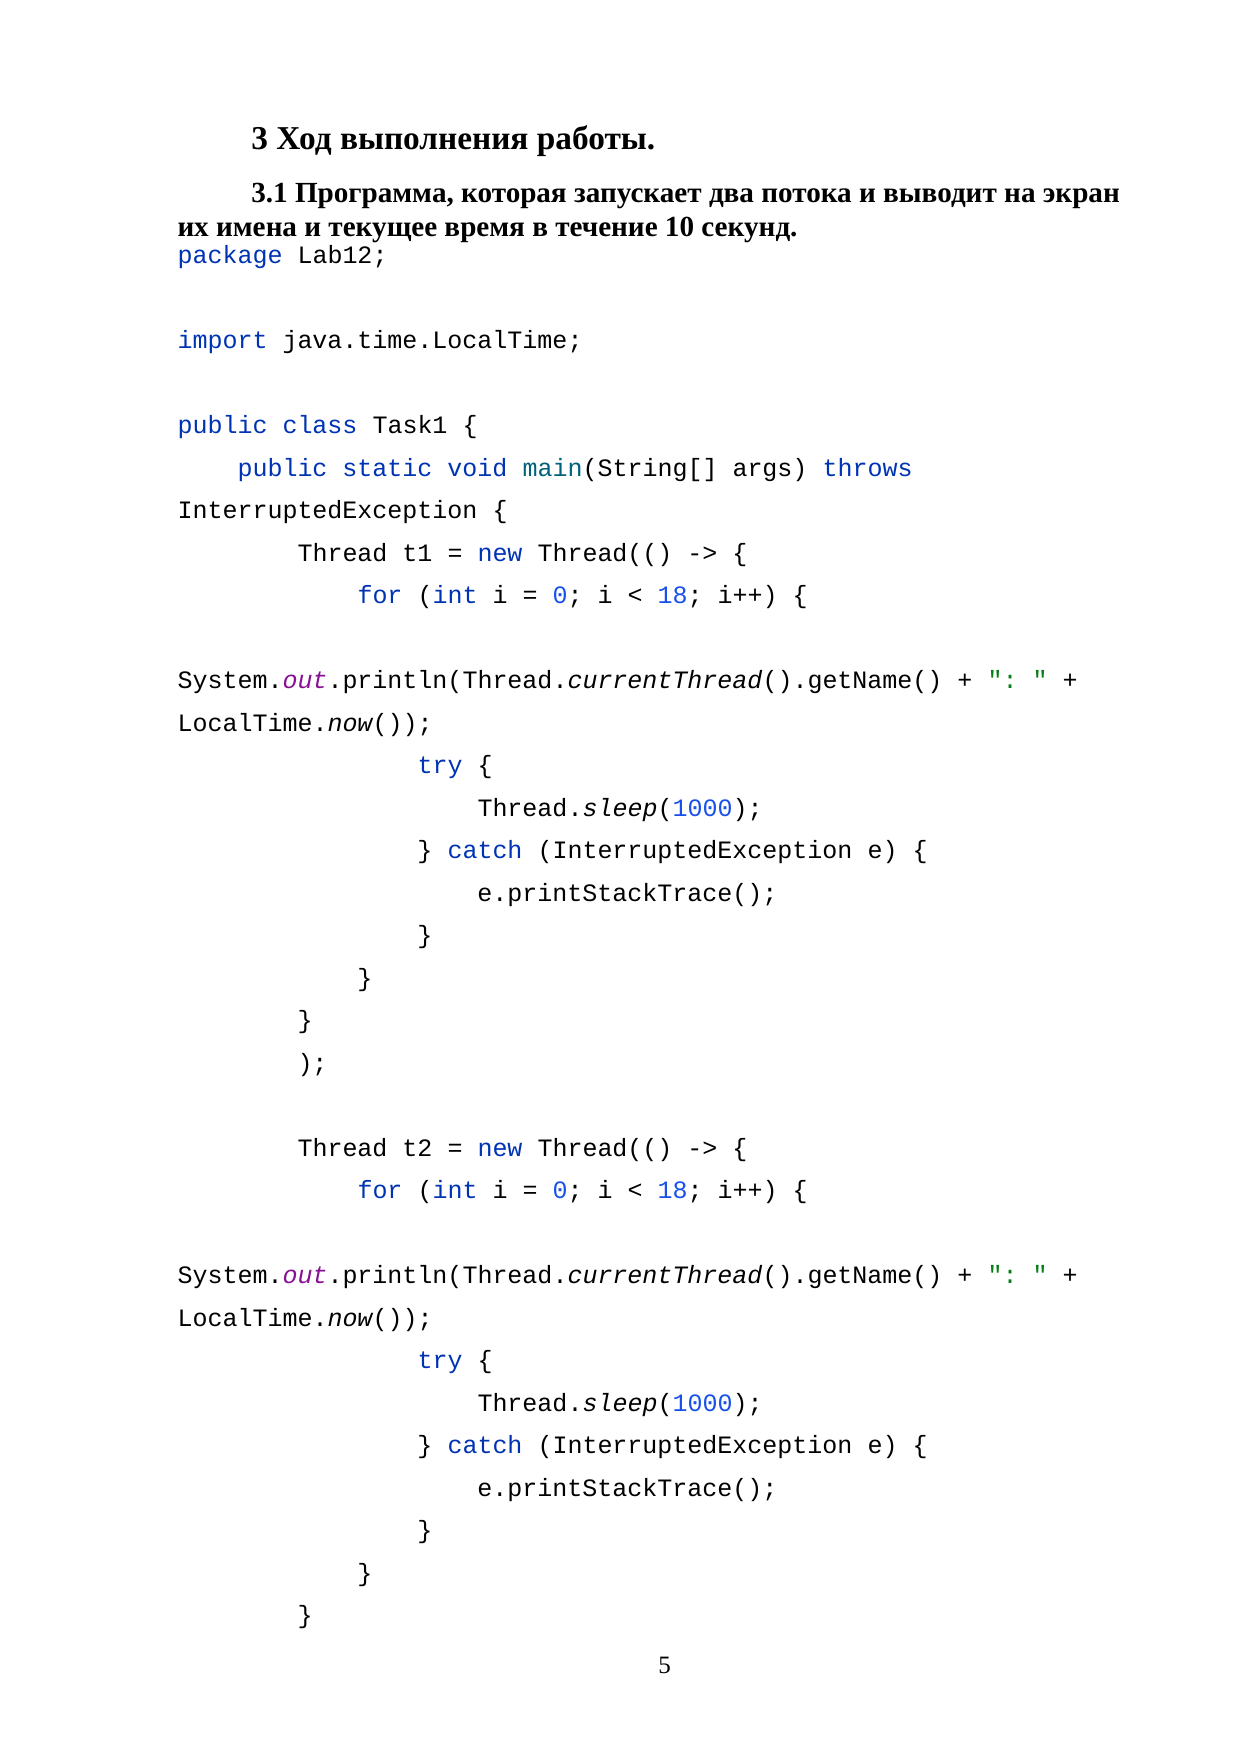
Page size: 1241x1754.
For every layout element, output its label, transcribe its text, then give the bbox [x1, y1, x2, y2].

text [177, 243, 1152, 1631]
list Программа, которая запускает два потока и выводит на экран их имена и текущее время в течение 10 секунд. [177, 176, 1152, 243]
text Ход выполнения работы. [177, 118, 1152, 156]
